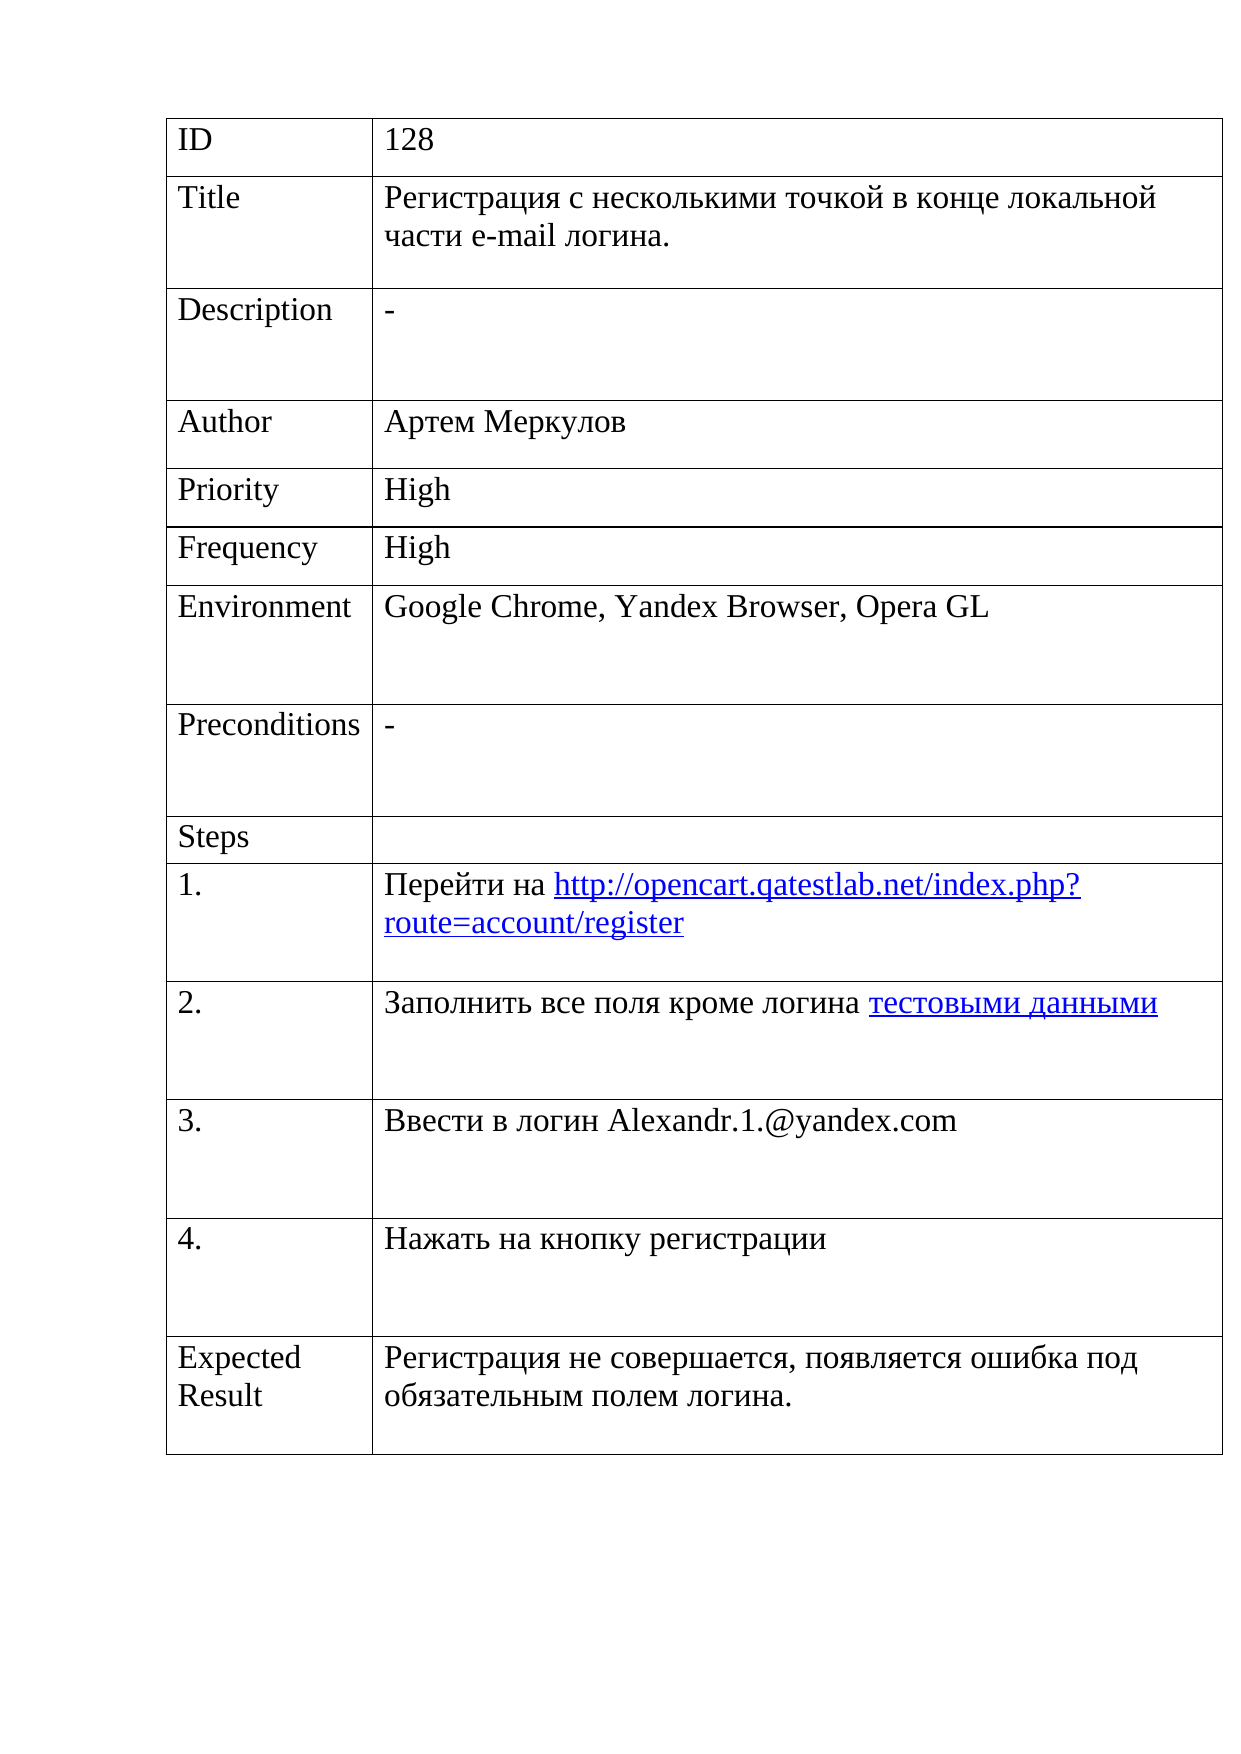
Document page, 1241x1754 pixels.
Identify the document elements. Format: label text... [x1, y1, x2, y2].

table_cell High [373, 528, 1222, 585]
table_cell 3. [167, 1100, 372, 1218]
table_cell Preconditions [167, 705, 372, 816]
table_cell - [373, 289, 1222, 400]
table_cell Steps [167, 817, 372, 863]
table_cell 4. [167, 1219, 372, 1336]
table_cell Title [167, 177, 372, 288]
table_header ID [167, 119, 372, 176]
table_cell 1. [167, 864, 372, 981]
table_cell - [373, 705, 1222, 816]
table_cell Google Chrome, Yandex Browser, Opera GL [373, 586, 1222, 703]
table_cell Ввести в логин Alexandr.1.@yandex.com [373, 1100, 1222, 1218]
table_cell Регистрация не совершается, появляется ошибка под обязательным полем логина. [373, 1337, 1222, 1454]
table_cell Priority [167, 469, 372, 526]
table_cell Author [167, 401, 372, 468]
table_header 128 [373, 119, 1222, 176]
table_cell 2. [167, 982, 372, 1099]
table_cell Перейти на http://opencart.qatestlab.net/index.php?route=account/register [373, 864, 1222, 981]
table_cell Нажать на кнопку регистрации [373, 1219, 1222, 1336]
table_cell Description [167, 289, 372, 400]
table_cell Environment [167, 586, 372, 703]
table_cell Expected Result [167, 1337, 372, 1454]
table_cell [373, 817, 1222, 863]
table_cell Артем Меркулов [373, 401, 1222, 468]
table_cell Регистрация с несколькими точкой в конце локальной части e-mail логина. [373, 177, 1222, 288]
table_cell High [373, 469, 1222, 526]
table_cell Frequency [167, 528, 372, 585]
table_cell Заполнить все поля кроме логина тестовыми данными [373, 982, 1222, 1099]
